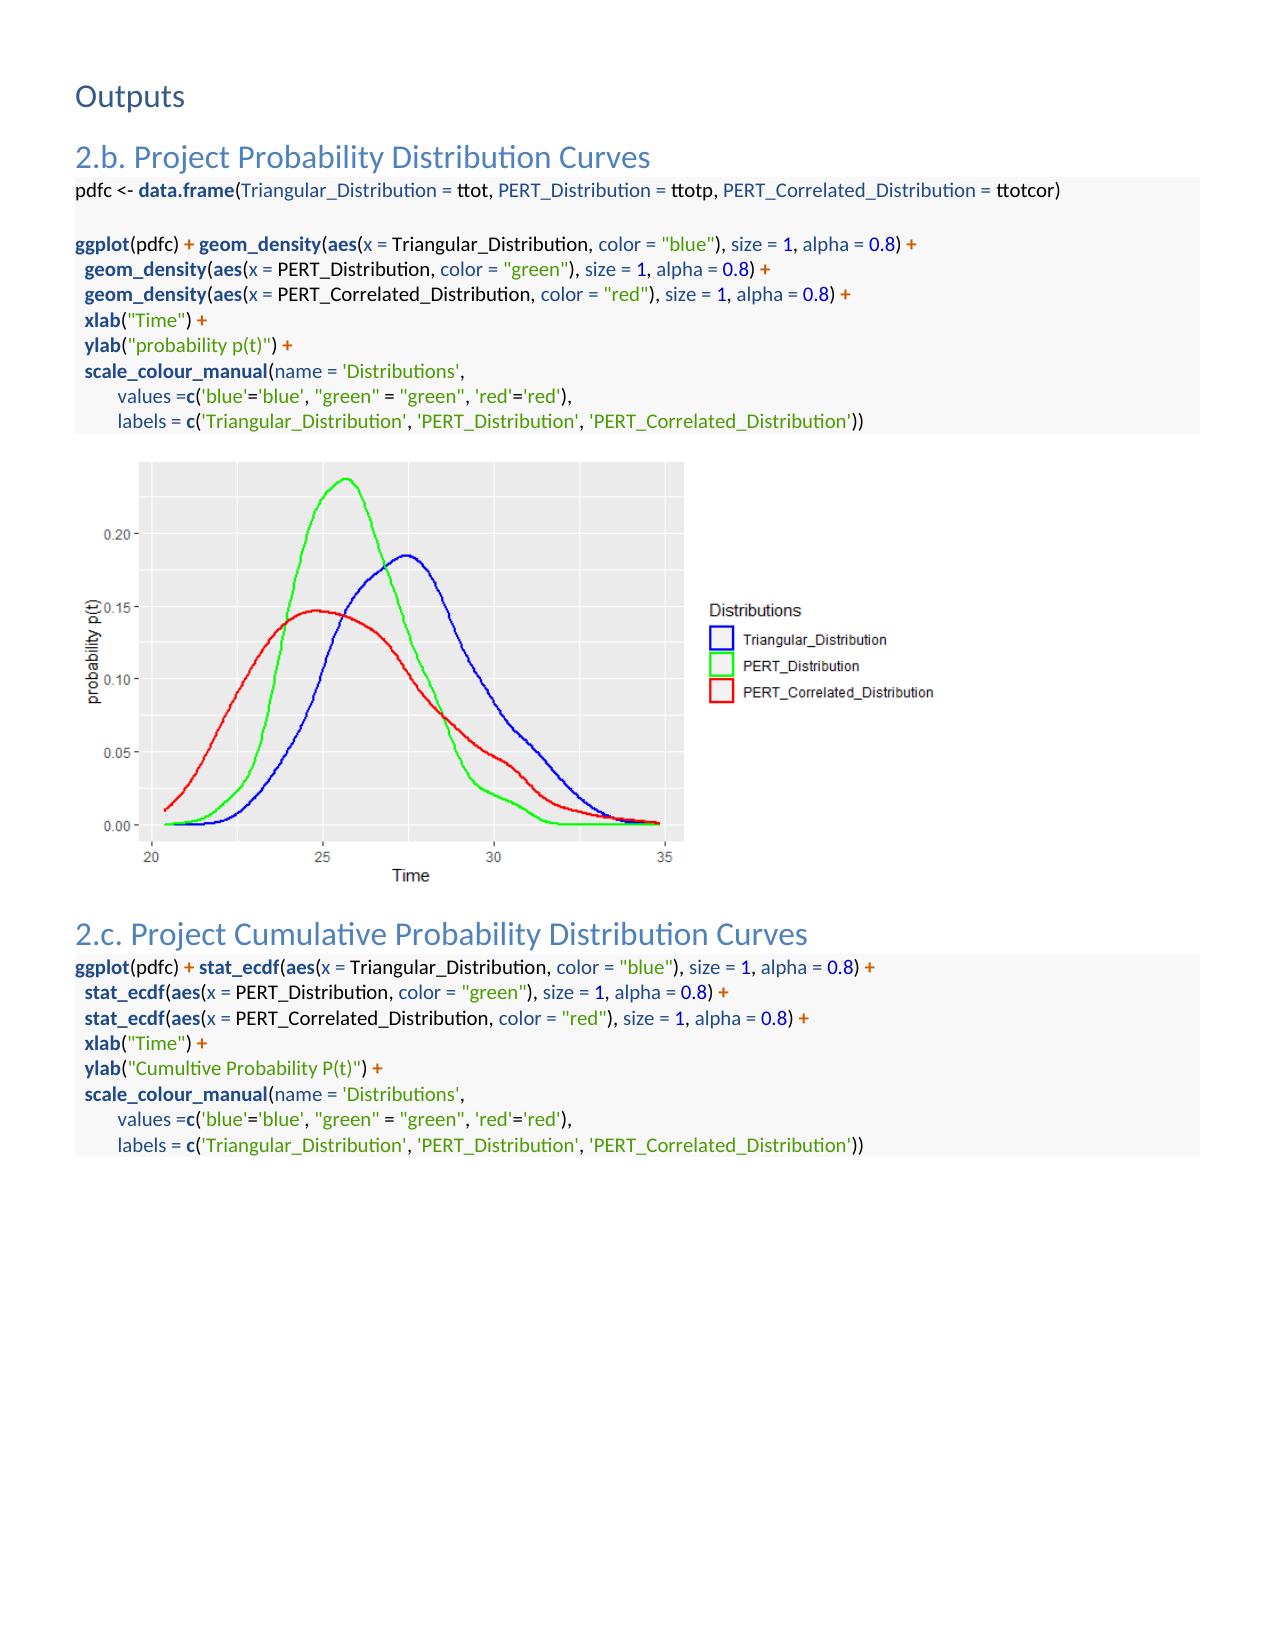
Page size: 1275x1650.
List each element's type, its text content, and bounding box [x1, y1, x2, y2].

picture [75, 455, 951, 893]
subtitle 2.c. Project Cumulative Probability Distribution Curves [75, 913, 1200, 954]
text pdfc <- data.frame(Triangular_Distribution = ttot, PERT_Distribution = ttotp, PERT_Correlated_Distribution = ttotcor) ggplot(pdfc) + geom_density(aes(x = Triangular_Distribution, color = "blue"), size = 1, alpha = 0.8) + geom_density(aes(x = PERT_Distribution, color = "green"), size = 1, alpha = 0.8) + geom_density(aes(x = PERT_Correlated_Distribution, color = "red"), size = 1, alpha = 0.8) + xlab("Time") + ylab("probability p(t)") + scale_colour_manual(name = 'Distributions', values =c('blue'='blue', "green" = "green", 'red'='red'), labels = c('Triangular_Distribution', 'PERT_Distribution', 'PERT_Correlated_Distribution')) [75, 177, 1200, 434]
subtitle Outputs [75, 75, 1200, 116]
subtitle 2.b. Project Probability Distribution Curves [75, 137, 1200, 177]
text ggplot(pdfc) + stat_ecdf(aes(x = Triangular_Distribution, color = "blue"), size = 1, alpha = 0.8) + stat_ecdf(aes(x = PERT_Distribution, color = "green"), size = 1, alpha = 0.8) + stat_ecdf(aes(x = PERT_Correlated_Distribution, color = "red"), size = 1, alpha = 0.8) + xlab("Time") + ylab("Cumultive Probability P(t)") + scale_colour_manual(name = 'Distributions', values =c('blue'='blue', "green" = "green", 'red'='red'), labels = c('Triangular_Distribution', 'PERT_Distribution', 'PERT_Correlated_Distribution')) [207, 954, 1200, 1157]
